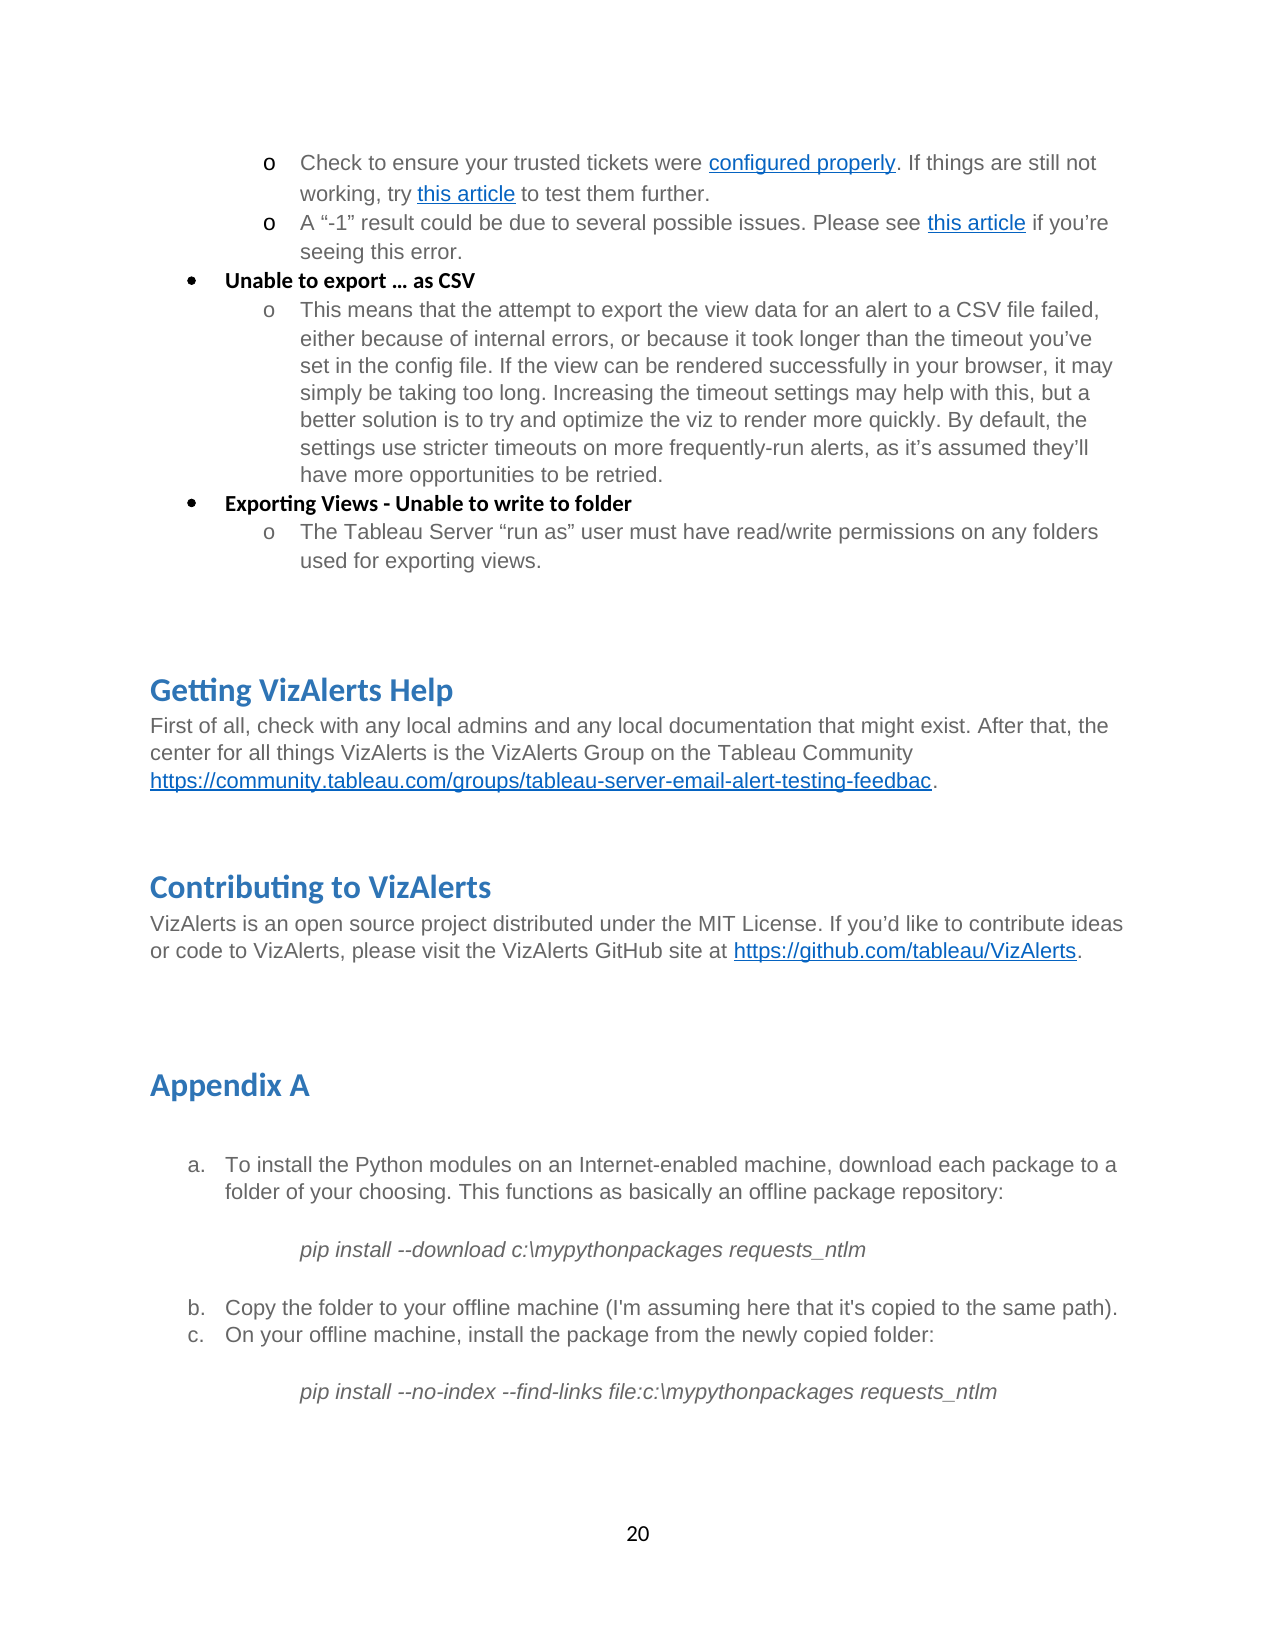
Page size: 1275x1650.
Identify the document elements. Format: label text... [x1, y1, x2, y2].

list Exporting Views - Unable to write to folder [187, 489, 1125, 517]
list To install the Python modules on an Internet-enabled machine, download each package to a folder of your choosing. This functions as basically an offline package repository: [187, 1152, 1125, 1234]
list This means that the attempt to export the view data for an alert to a CSV file failed, either because of internal errors, or because it took longer than the timeout you’ve set in the config file. If the view can be rendered successfully in your browser, it may simply be taking too long. Increasing the timeout settings may help with this, but a better solution is to try and optimize the viz to render more quickly. By default, the settings use stricter timeouts on more frequently-run alerts, as it’s assumed they’ll have more opportunities to be retried. [262, 297, 1125, 487]
list Unable to export … as CSV [187, 266, 1125, 294]
subtitle Getting VizAlerts Help [150, 669, 1125, 710]
list A “-1” result could be due to several possible issues. Please see this article if you’re seeing this error. [262, 210, 1125, 264]
list The Tableau Server “run as” user must have read/write permissions on any folders used for exporting views. [262, 519, 1125, 573]
list Check to ensure your trusted tickets were configured properly. If things are still not working, try this article to test them further. [262, 150, 1125, 208]
list pip install --download c:\mypythonpackages requests_ntlm [300, 1237, 1125, 1292]
text VizAlerts is an open source project distributed under the MIT License. If you’d like to contribute ideas or code to VizAlerts, please visit the VizAlerts GitHub site at https://github.com/tableau/VizAlerts. [150, 911, 1125, 963]
subtitle Contributing to VizAlerts [150, 867, 1125, 907]
text First of all, check with any local admins and any local documentation that might exist. After that, the center for all things VizAlerts is the VizAlerts Group on the Tableau Community https://community.tableau.com/groups/tableau-server-email-alert-testing-feedbac. [150, 713, 1125, 793]
list pip install --no-index --find-links file:c:\mypythonpackages requests_ntlm [300, 1379, 1125, 1434]
list Copy the folder to your offline machine (I'm assuming here that it's copied to the same path). [187, 1294, 1125, 1319]
subtitle Appendix A [150, 1064, 1125, 1105]
list On your offline machine, install the package from the newly copied folder: [187, 1322, 1125, 1377]
